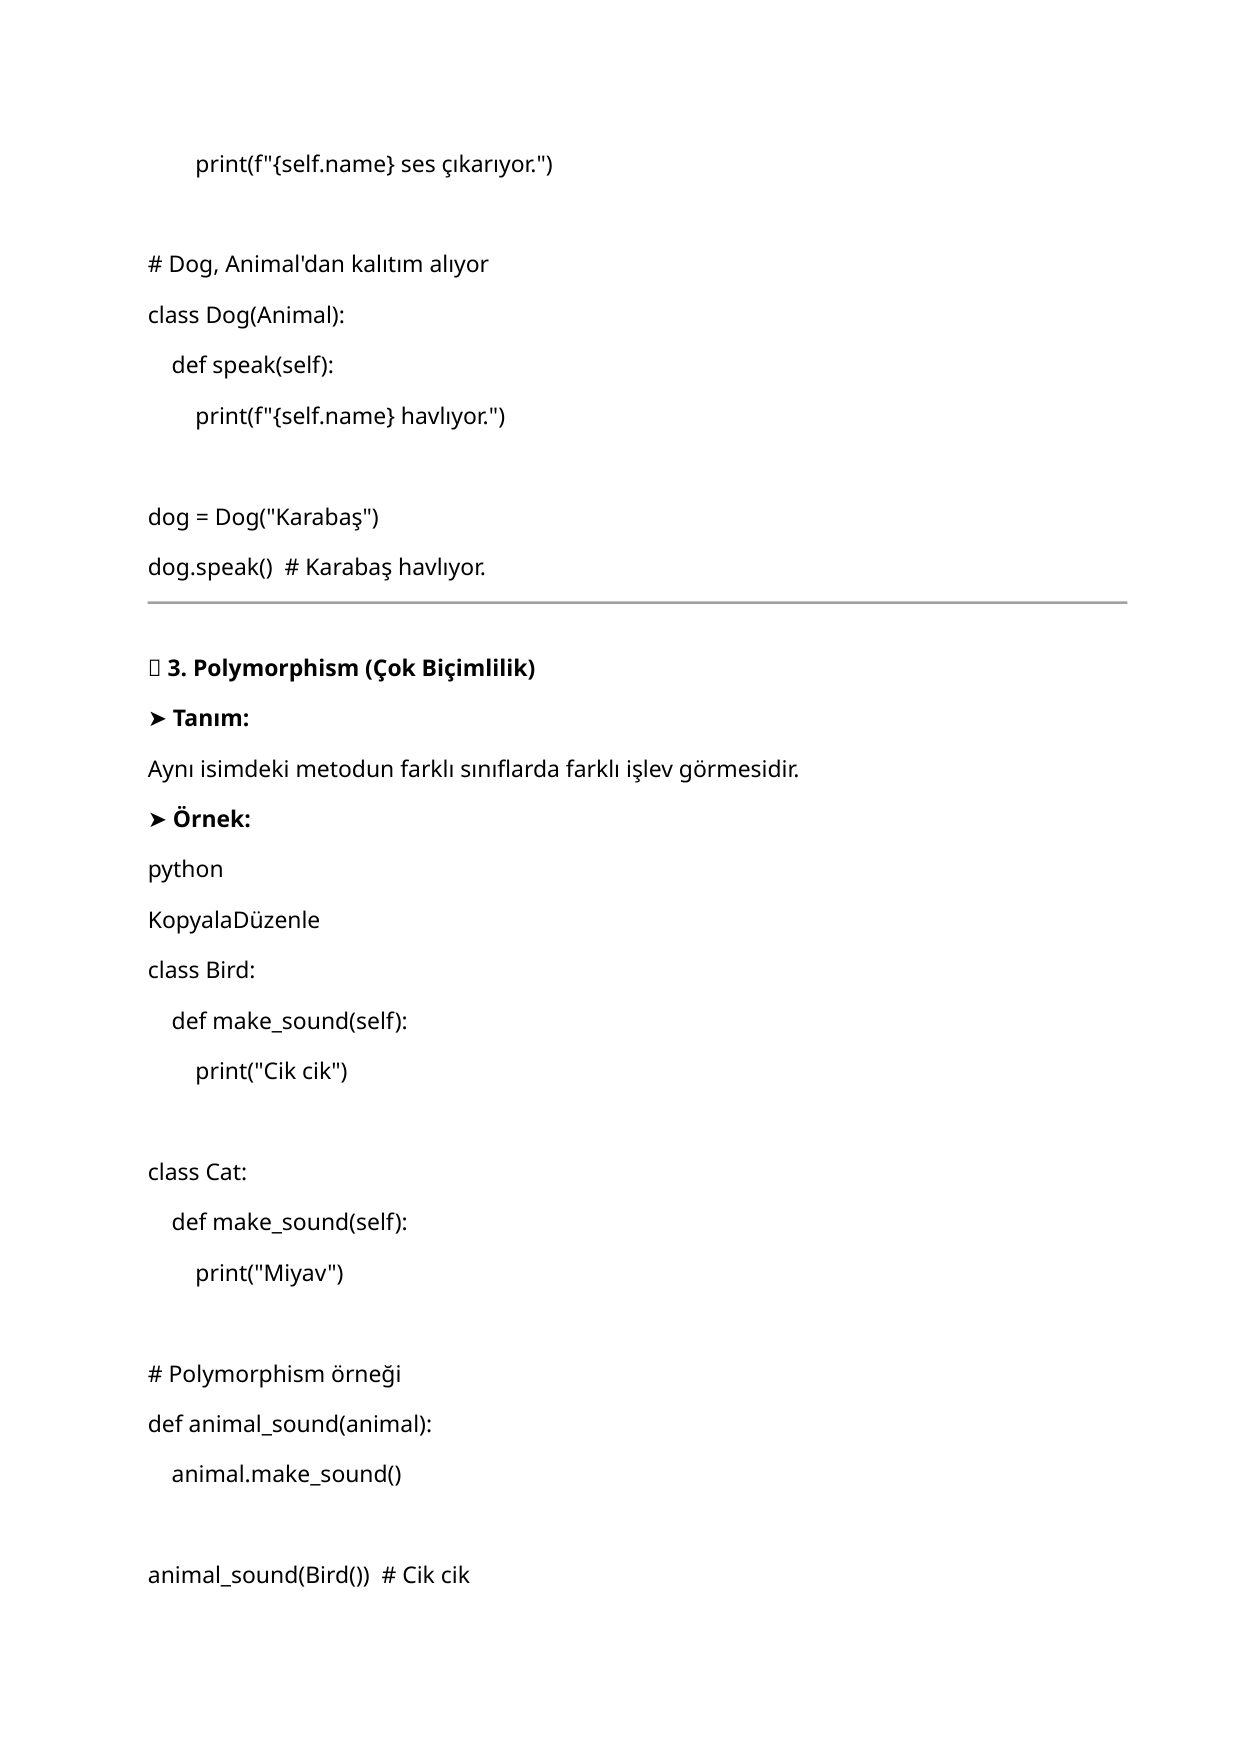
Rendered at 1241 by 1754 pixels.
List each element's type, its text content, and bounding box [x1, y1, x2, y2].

text print(f"{self.name} havlıyor.") [148, 400, 1093, 431]
text def make_sound(self): [148, 1206, 1093, 1238]
text animal.make_sound() [148, 1458, 1093, 1490]
text # Polymorphism örneği [148, 1358, 1093, 1389]
text def make_sound(self): [148, 1005, 1093, 1036]
text dog.speak() # Karabaş havlıyor. [148, 551, 1093, 582]
text Aynı isimdeki metodun farklı sınıflarda farklı işlev görmesidir. [148, 753, 1093, 784]
text print("Miyav") [148, 1257, 1093, 1288]
text python [148, 853, 1093, 885]
text print(f"{self.name} ses çıkarıyor.") [148, 148, 1093, 179]
text class Bird: [148, 954, 1093, 986]
text class Dog(Animal): [148, 299, 1093, 330]
text def speak(self): [148, 349, 1093, 381]
text 🔹 3. Polymorphism (Çok Biçimlilik) [148, 652, 1093, 683]
text dog = Dog("Karabaş") [148, 501, 1093, 532]
text class Cat: [148, 1156, 1093, 1187]
text def animal_sound(animal): [148, 1408, 1093, 1439]
text print("Cik cik") [148, 1055, 1093, 1086]
text ➤ Tanım: [148, 702, 1093, 733]
text animal_sound(Bird()) # Cik cik [148, 1559, 1093, 1591]
text KopyalaDüzenle [148, 904, 1093, 935]
text # Dog, Animal'dan kalıtım alıyor [148, 248, 1093, 280]
text ➤ Örnek: [148, 803, 1093, 834]
